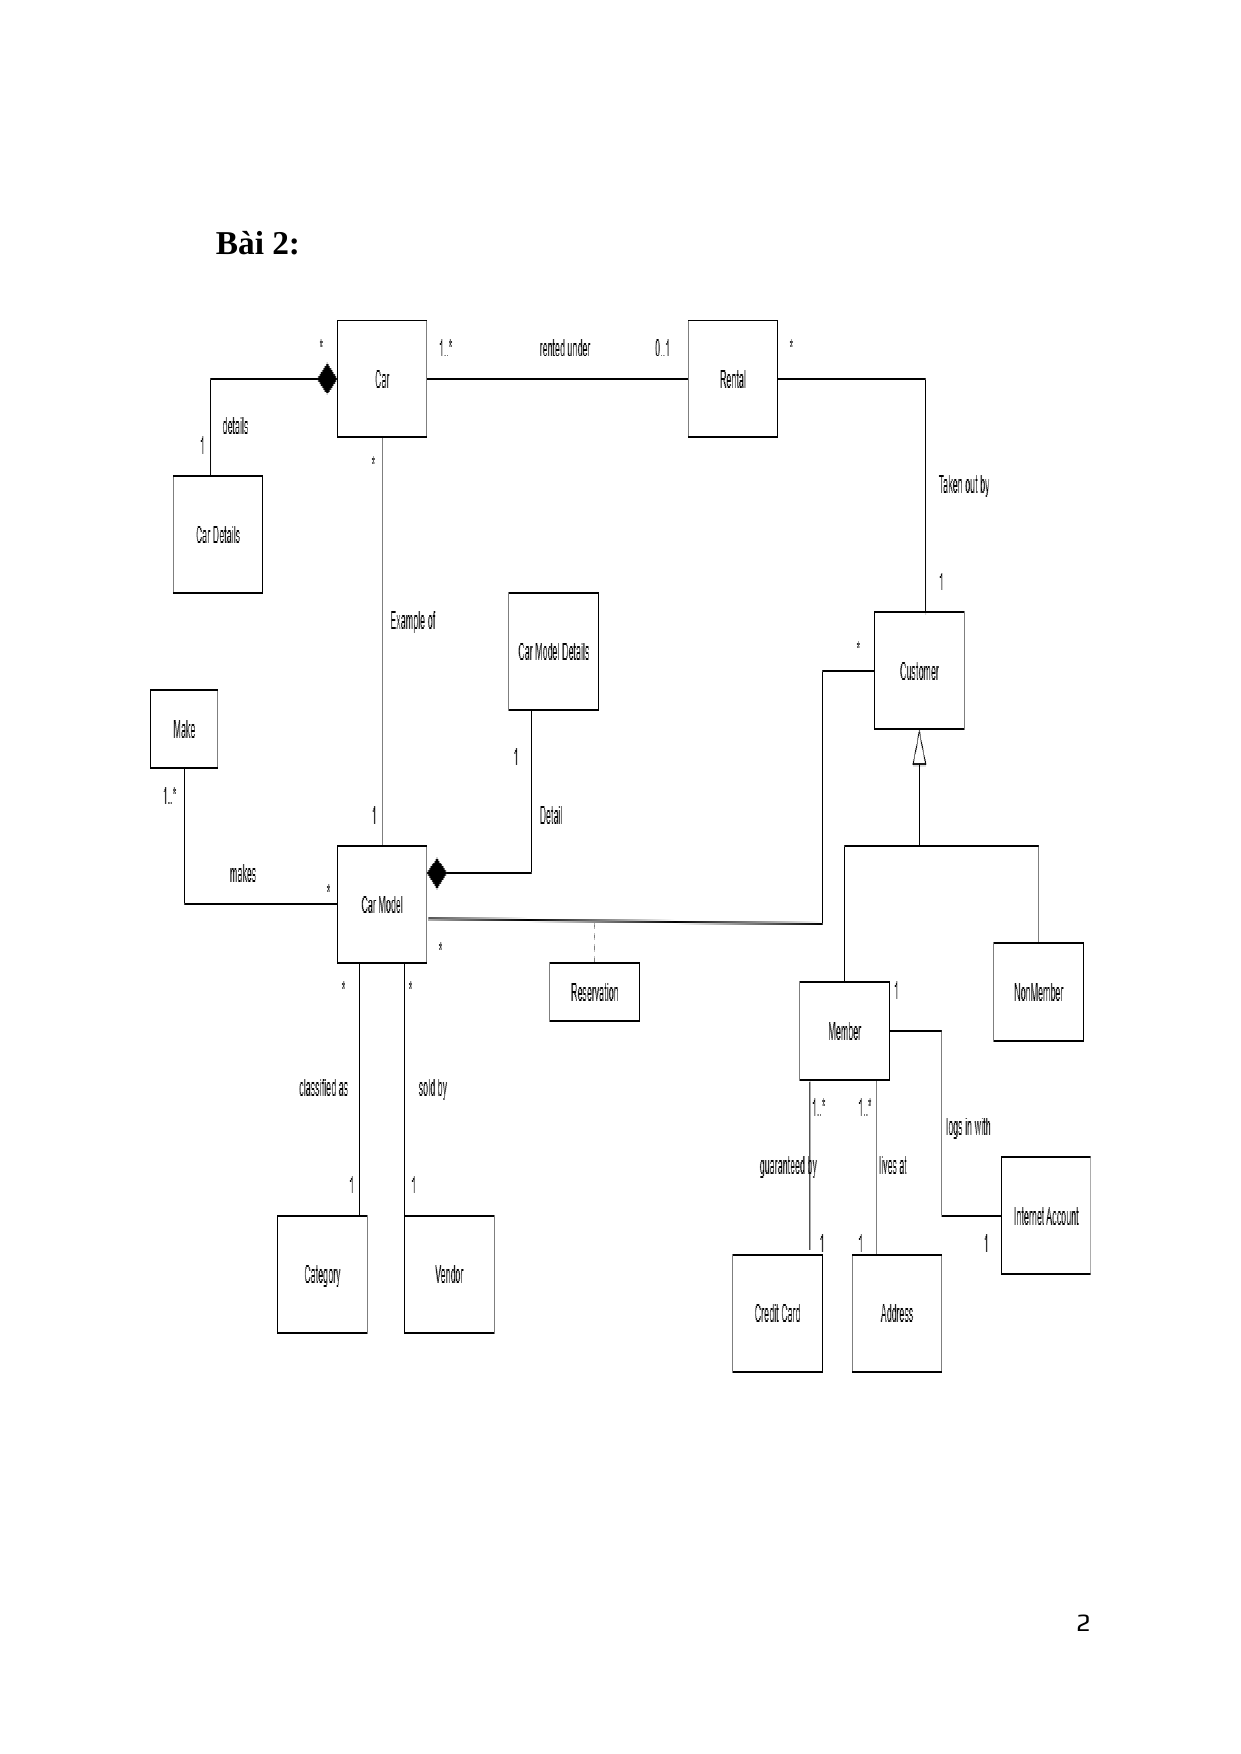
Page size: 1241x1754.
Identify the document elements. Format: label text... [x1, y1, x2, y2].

subtitle Bài 2: [159, 223, 1090, 262]
picture [150, 320, 1091, 1373]
